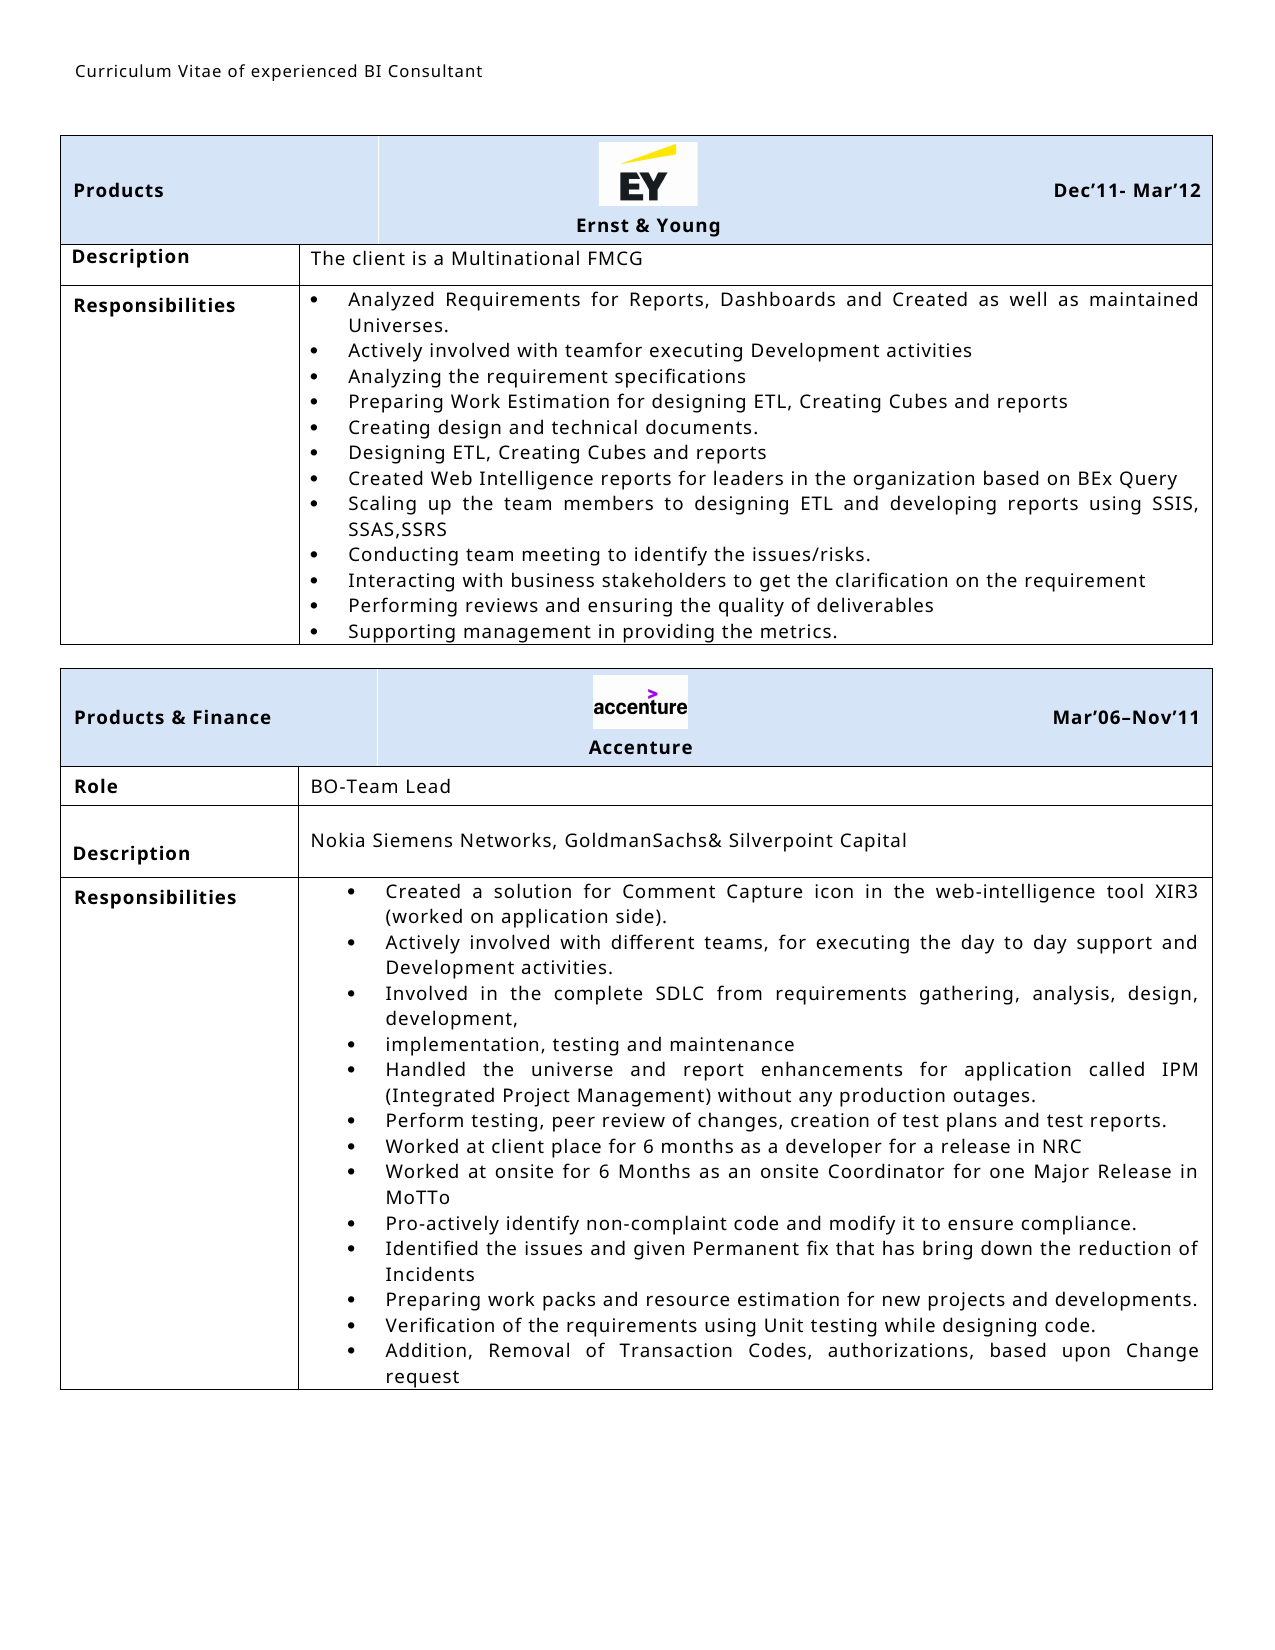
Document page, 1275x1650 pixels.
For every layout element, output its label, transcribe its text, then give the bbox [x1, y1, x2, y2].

table_cell Nokia Siemens Networks, GoldmanSachs& Silverpoint Capital [299, 806, 1212, 877]
table_header Dec’11- Mar’12 [917, 136, 1212, 244]
table_cell Responsibilities [61, 286, 299, 644]
table_cell Role [61, 767, 298, 805]
picture [593, 675, 688, 729]
table_header Products & Finance [61, 669, 377, 766]
table_cell Analyzed Requirements for Reports, Dashboards and Created as well as maintained Universes. Actively involved with teamfor executing Development activities Analyzing the requirement specifications Preparing Work Estimation for designing ETL, Creating Cubes and reports Creating design and technical documents. Designing ETL, Creating Cubes and reports Created Web Intelligence reports for leaders in the organization based on BEx Query Scaling up the team members to designing ETL and developing reports using SSIS, SSAS,SSRS Conducting team meeting to identify the issues/risks. Interacting with business stakeholders to get the clarification on the requirement Performing reviews and ensuring the quality of deliverables Supporting management in providing the metrics. [300, 286, 1212, 644]
table_cell Description [61, 806, 298, 877]
table_cell BO-Team Lead [299, 767, 1212, 805]
table_header Ernst & Young [379, 136, 917, 244]
table_cell Description [61, 245, 299, 285]
table_header Mar’06–Nov’11 [902, 669, 1212, 766]
table_header Products [61, 136, 378, 244]
picture [598, 142, 698, 206]
table_cell Responsibilities [61, 878, 298, 1388]
table_cell The client is a Multinational FMCG [300, 245, 1212, 285]
table_header Accenture [378, 669, 902, 766]
table_cell Created a solution for Comment Capture icon in the web-intelligence tool XIR3 (worked on application side). Actively involved with different teams, for executing the day to day support and Development activities. Involved in the complete SDLC from requirements gathering, analysis, design, development, implementation, testing and maintenance Handled the universe and report enhancements for application called IPM (Integrated Project Management) without any production outages. Perform testing, peer review of changes, creation of test plans and test reports. Worked at client place for 6 months as a developer for a release in NRC Worked at onsite for 6 Months as an onsite Coordinator for one Major Release in MoTTo Pro-actively identify non-complaint code and modify it to ensure compliance. Identified the issues and given Permanent fix that has bring down the reduction of Incidents Preparing work packs and resource estimation for new projects and developments. Verification of the requirements using Unit testing while designing code. Addition, Removal of Transaction Codes, authorizations, based upon Change request [299, 878, 1212, 1388]
